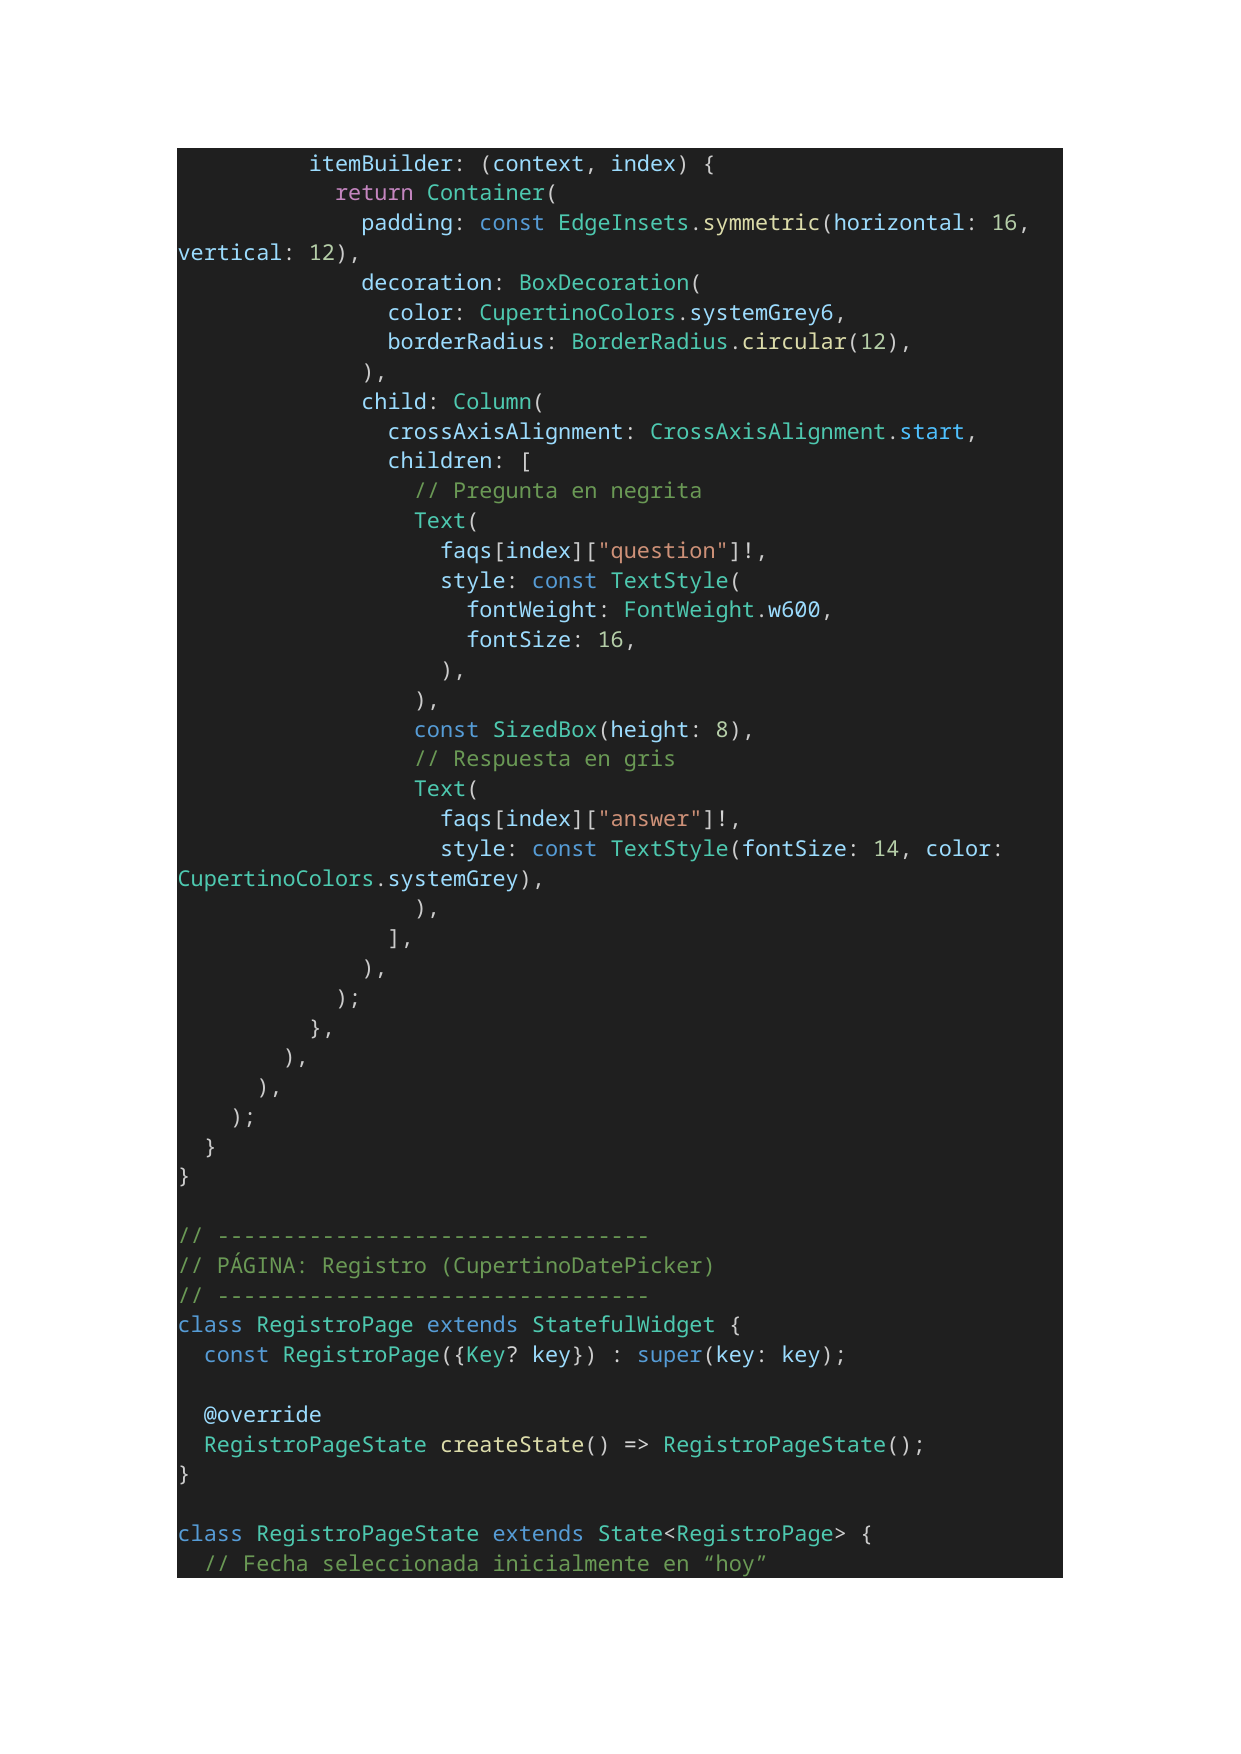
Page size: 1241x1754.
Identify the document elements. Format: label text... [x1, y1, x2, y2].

text } [177, 1458, 1063, 1488]
text fontSize: 16, [177, 624, 1063, 654]
text faqs[index]["answer"]!, [177, 803, 1063, 833]
text return Container( [177, 177, 1063, 207]
text faqs[index]["question"]!, [177, 535, 1063, 565]
text Text( [177, 773, 1063, 803]
text Text( [177, 505, 1063, 535]
text borderRadius: BorderRadius.circular(12), [177, 326, 1063, 356]
text itemBuilder: (context, index) { [177, 148, 1063, 177]
text RegistroPageState createState() => RegistroPageState(); [177, 1429, 1063, 1458]
text } [177, 1131, 1063, 1161]
text @override [177, 1399, 1063, 1429]
text decoration: BoxDecoration( [177, 267, 1063, 297]
text ], [177, 922, 1063, 952]
text const RegistroPage({Key? key}) : super(key: key); [177, 1339, 1063, 1369]
text fontWeight: FontWeight.w600, [177, 594, 1063, 624]
text ); [177, 982, 1063, 1012]
text child: Column( [177, 386, 1063, 416]
text ), [177, 684, 1063, 714]
text children: [ [177, 446, 1063, 475]
text crossAxisAlignment: CrossAxisAlignment.start, [177, 416, 1063, 446]
text ), [177, 356, 1063, 386]
text // PÁGINA: Registro (CupertinoDatePicker) [177, 1250, 1063, 1280]
text ), [177, 654, 1063, 684]
text // Fecha seleccionada inicialmente en “hoy” [177, 1548, 1063, 1578]
text // Respuesta en gris [177, 743, 1063, 773]
text } [177, 1161, 1063, 1190]
text color: CupertinoColors.systemGrey6, [177, 297, 1063, 326]
text }, [177, 1012, 1063, 1041]
text ), [177, 1071, 1063, 1101]
text style: const TextStyle(fontSize: 14, color: CupertinoColors.systemGrey), [177, 833, 1063, 892]
text // --------------------------------- [177, 1280, 1063, 1309]
text const SizedBox(height: 8), [177, 714, 1063, 743]
text ), [177, 892, 1063, 922]
text class RegistroPage extends StatefulWidget { [177, 1309, 1063, 1339]
text ), [177, 952, 1063, 982]
text ), [177, 1041, 1063, 1071]
text padding: const EdgeInsets.symmetric(horizontal: 16, vertical: 12), [177, 207, 1063, 267]
text // --------------------------------- [177, 1220, 1063, 1250]
text // Pregunta en negrita [177, 475, 1063, 505]
text ); [177, 1101, 1063, 1131]
text class RegistroPageState extends State<RegistroPage> { [177, 1518, 1063, 1548]
text style: const TextStyle( [177, 565, 1063, 594]
